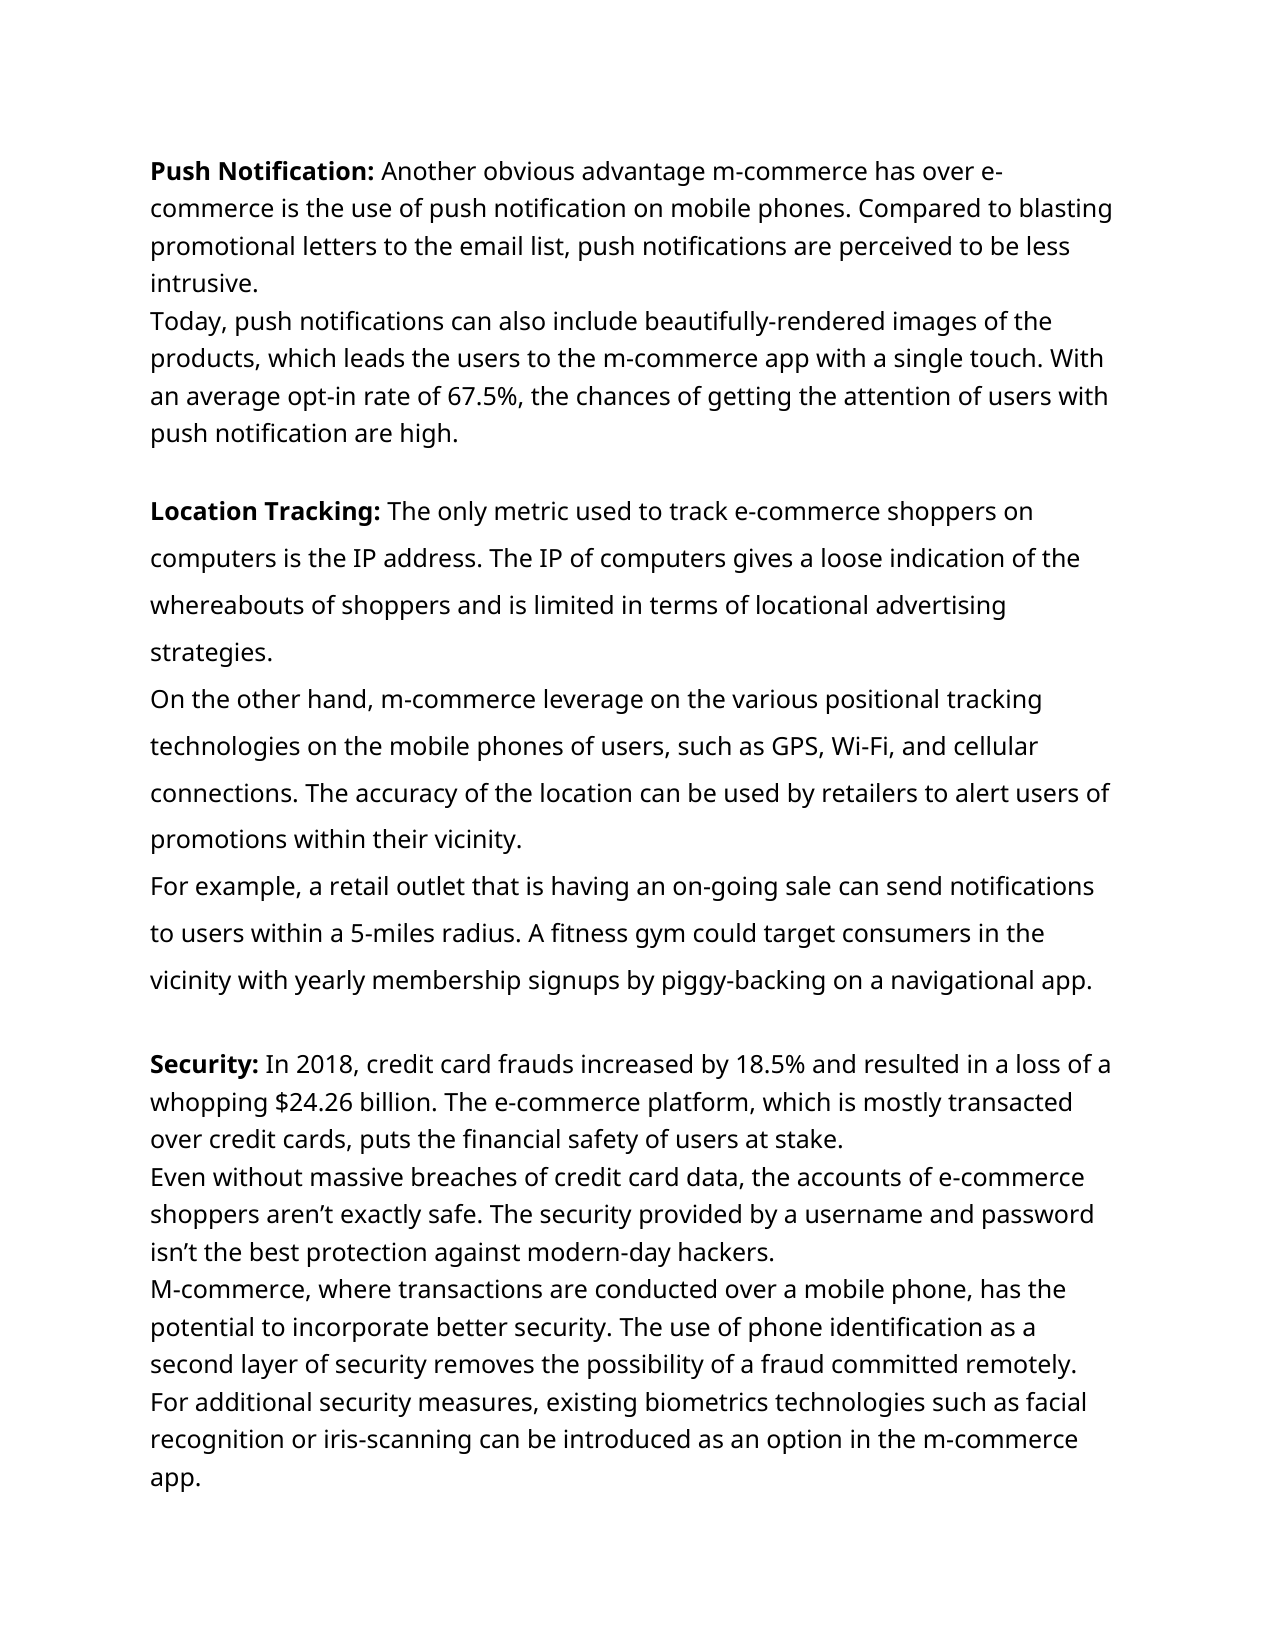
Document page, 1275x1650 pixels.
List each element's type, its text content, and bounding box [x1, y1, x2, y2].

subtitle Push Notification: Another obvious advantage m-commerce has over e-commerce is the use of push notification on mobile phones. Compared to blasting promotional letters to the email list, push notifications are perceived to be less intrusive. Today, push notifications can also include beautifully-rendered images of the products, which leads the users to the m-commerce app with a single touch. With an average opt-in rate of 67.5%, the chances of getting the attention of users with push notification are high. [150, 150, 1125, 450]
text Location Tracking: The only metric used to track e-commerce shoppers on computers is the IP address. The IP of computers gives a loose indication of the whereabouts of shoppers and is limited in terms of locational advertising strategies. On the other hand, m-commerce leverage on the various positional tracking technologies on the mobile phones of users, such as GPS, Wi-Fi, and cellular connections. The accuracy of the location can be used by retailers to alert users of promotions within their vicinity. For example, a retail outlet that is having an on-going sale can send notifications to users within a 5-miles radius. A fitness gym could target consumers in the vicinity with yearly membership signups by piggy-backing on a navigational app. [150, 481, 1125, 997]
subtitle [150, 1044, 1125, 1494]
